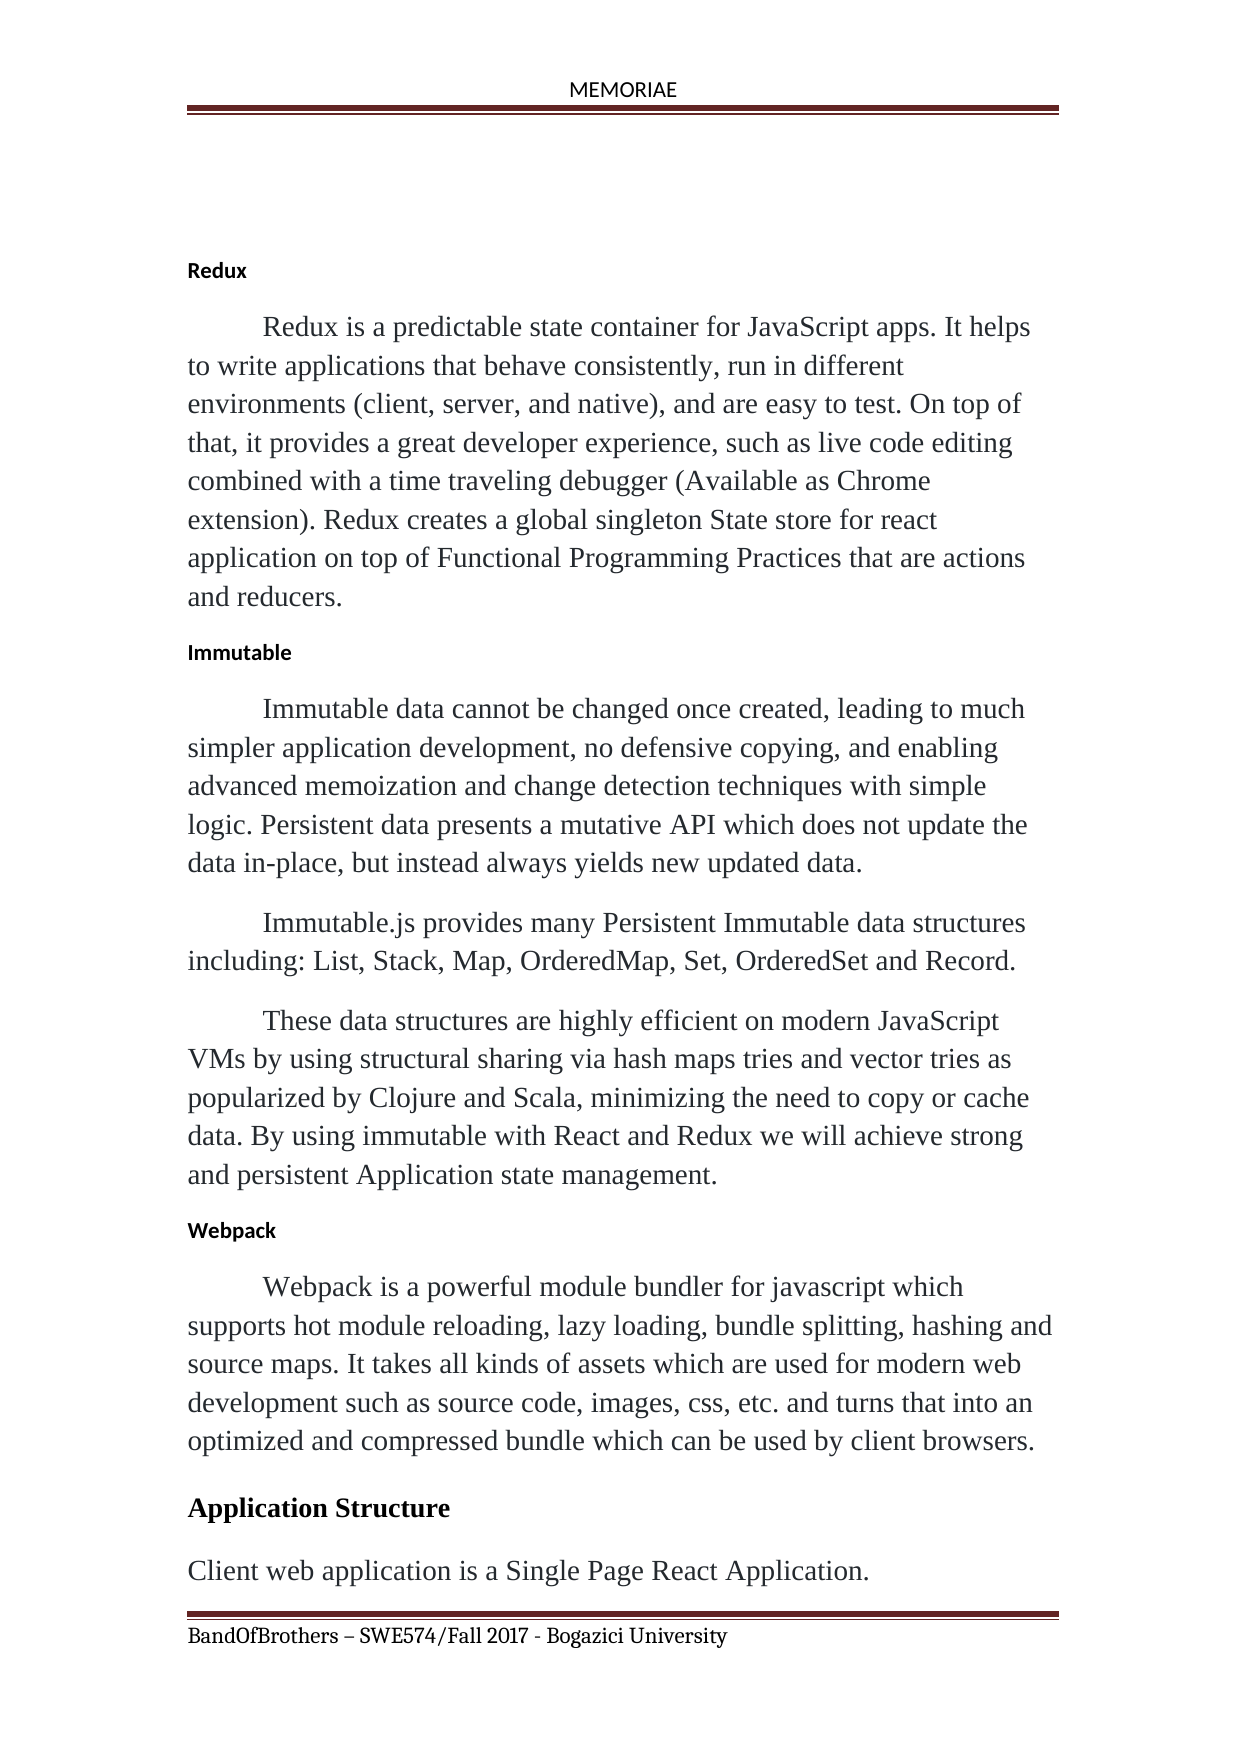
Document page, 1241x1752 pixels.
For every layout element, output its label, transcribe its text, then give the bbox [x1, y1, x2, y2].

text Immutable.js provides many Persistent Immutable data structures including: List, Stack, Map, OrderedMap, Set, OrderedSet and Record. [187, 905, 1059, 977]
text Webpack [187, 1216, 1059, 1244]
text Webpack is a powerful module bundler for javascript which supports hot module reloading, lazy loading, bundle splitting, hashing and source maps. It takes all kinds of assets which are used for modern web development such as source code, images, css, etc. and turns that into an optimized and compressed bundle which can be used by client browsers. [187, 1269, 1059, 1457]
text These data structures are highly efficient on modern JavaScript VMs by using structural sharing via hash maps tries and vector tries as popularized by Clojure and Scala, minimizing the need to copy or cache data. By using immutable with React and Redux we will achieve strong and persistent Application state management. [187, 1003, 1059, 1190]
text Redux is a predictable state container for JavaScript apps. It helps to write applications that behave consistently, run in different environments (client, server, and native), and are easy to test. On top of that, it provides a great developer experience, such as live code editing combined with a time traveling debugger (Available as Chrome extension). Redux creates a global singleton State store for react application on top of Functional Programming Practices that are actions and reducers. [187, 309, 1059, 612]
text Immutable [187, 638, 1059, 666]
text Immutable data cannot be changed once created, leading to much simpler application development, no defensive copying, and enabling advanced memoization and change detection techniques with simple logic. Persistent data presents a mutative API which does not update the data in-place, but instead always yields new updated data. [187, 691, 1059, 879]
text Client web application is a Single Page React Application. [187, 1553, 1059, 1586]
subtitle Application Structure [187, 1491, 1059, 1523]
text Redux [187, 256, 1059, 284]
